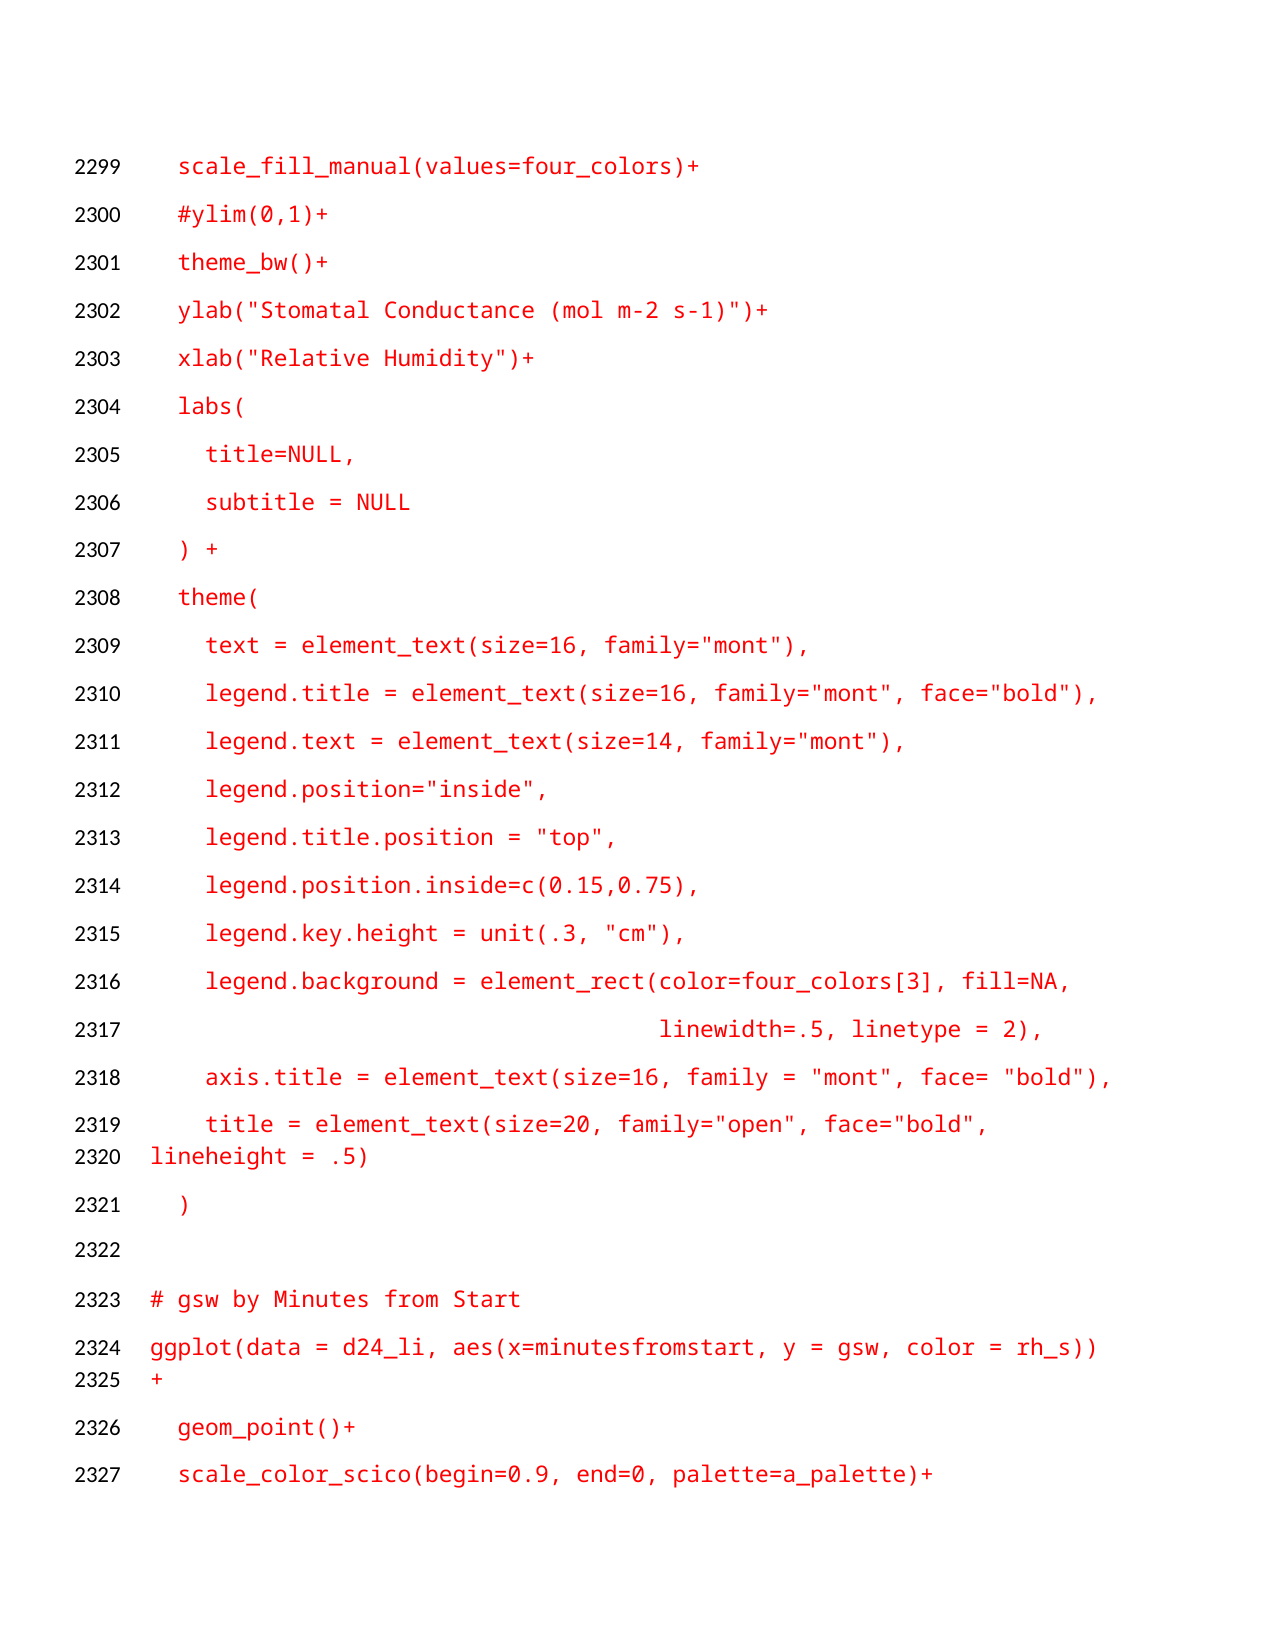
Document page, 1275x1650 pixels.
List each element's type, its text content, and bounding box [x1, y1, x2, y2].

text legend.position="inside", [150, 773, 1125, 804]
text # gsw by Minutes from Start [150, 1283, 1125, 1314]
text theme( [150, 581, 1125, 612]
text ) [150, 1187, 1125, 1219]
text ylab("Stomatal Conductance (mol m-2 s-1)")+ [150, 294, 1125, 325]
text ) + [150, 533, 1125, 564]
text linewidth=.5, linetype = 2), [150, 1012, 1125, 1044]
text subtitle = NULL [150, 485, 1125, 517]
text legend.text = element_text(size=14, family="mont"), [150, 725, 1125, 756]
text title = element_text(size=20, family="open", face="bold", lineheight = .5) [150, 1108, 1125, 1171]
text scale_color_scico(begin=0.9, end=0, palette=a_palette)+ [150, 1458, 1125, 1489]
text legend.title.position = "top", [150, 821, 1125, 852]
text legend.title = element_text(size=16, family="mont", face="bold"), [150, 677, 1125, 708]
text geom_point()+ [150, 1410, 1125, 1442]
text legend.background = element_rect(color=four_colors[3], fill=NA, [150, 964, 1125, 996]
text ggplot(data = d24_li, aes(x=minutesfromstart, y = gsw, color = rh_s)) + [150, 1331, 1125, 1394]
text scale_fill_manual(values=four_colors)+ [150, 150, 1125, 181]
text title=NULL, [150, 437, 1125, 469]
text #ylim(0,1)+ [150, 198, 1125, 229]
text axis.title = element_text(size=16, family = "mont", face= "bold"), [150, 1060, 1125, 1092]
text legend.position.inside=c(0.15,0.75), [150, 869, 1125, 900]
text legend.key.height = unit(.3, "cm"), [150, 917, 1125, 948]
text text = element_text(size=16, family="mont"), [150, 629, 1125, 660]
text labs( [150, 389, 1125, 421]
text xlab("Relative Humidity")+ [150, 342, 1125, 373]
text theme_bw()+ [150, 246, 1125, 277]
